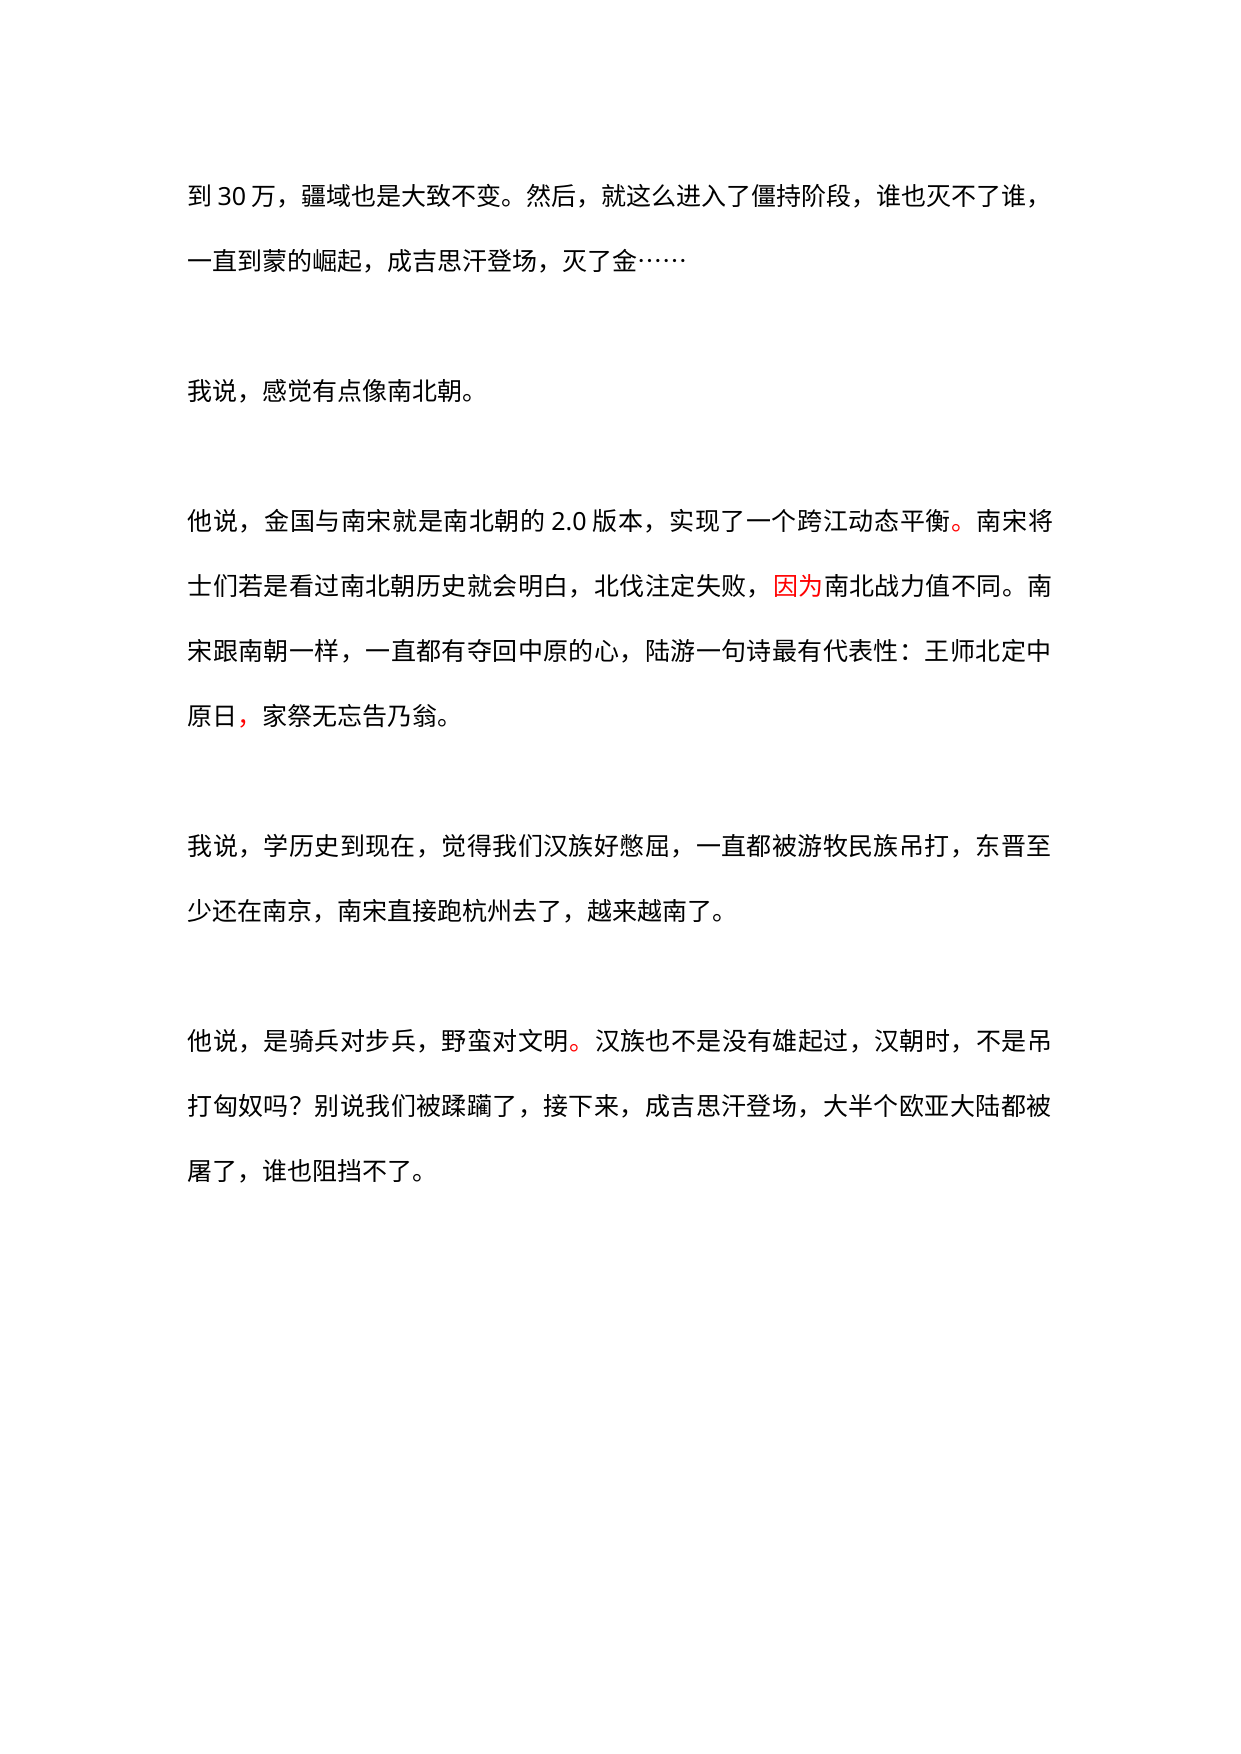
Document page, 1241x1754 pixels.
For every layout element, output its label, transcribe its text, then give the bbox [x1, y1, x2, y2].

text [187, 162, 1053, 292]
text 他说，是骑兵对步兵，野蛮对文明。汉族也不是没有雄起过，汉朝时，不是吊打匈奴吗？别说我们被蹂躏了，接下来，成吉思汗登场，大半个欧亚大陆都被屠了，谁也阻挡不了。 [187, 1007, 1053, 1299]
text 我说，感觉有点像南北朝。 [187, 357, 1053, 422]
text 他说，金国与南宋就是南北朝的2.0版本，实现了一个跨江动态平衡。南宋将士们若是看过南北朝历史就会明白，北伐注定失败，因为南北战力值不同。南宋跟南朝一样，一直都有夺回中原的心，陆游一句诗最有代表性：王师北定中原日，家祭无忘告乃翁。 [187, 487, 1053, 747]
text 我说，学历史到现在，觉得我们汉族好憋屈，一直都被游牧民族吊打，东晋至少还在南京，南宋直接跑杭州去了，越来越南了。 [187, 812, 1053, 942]
